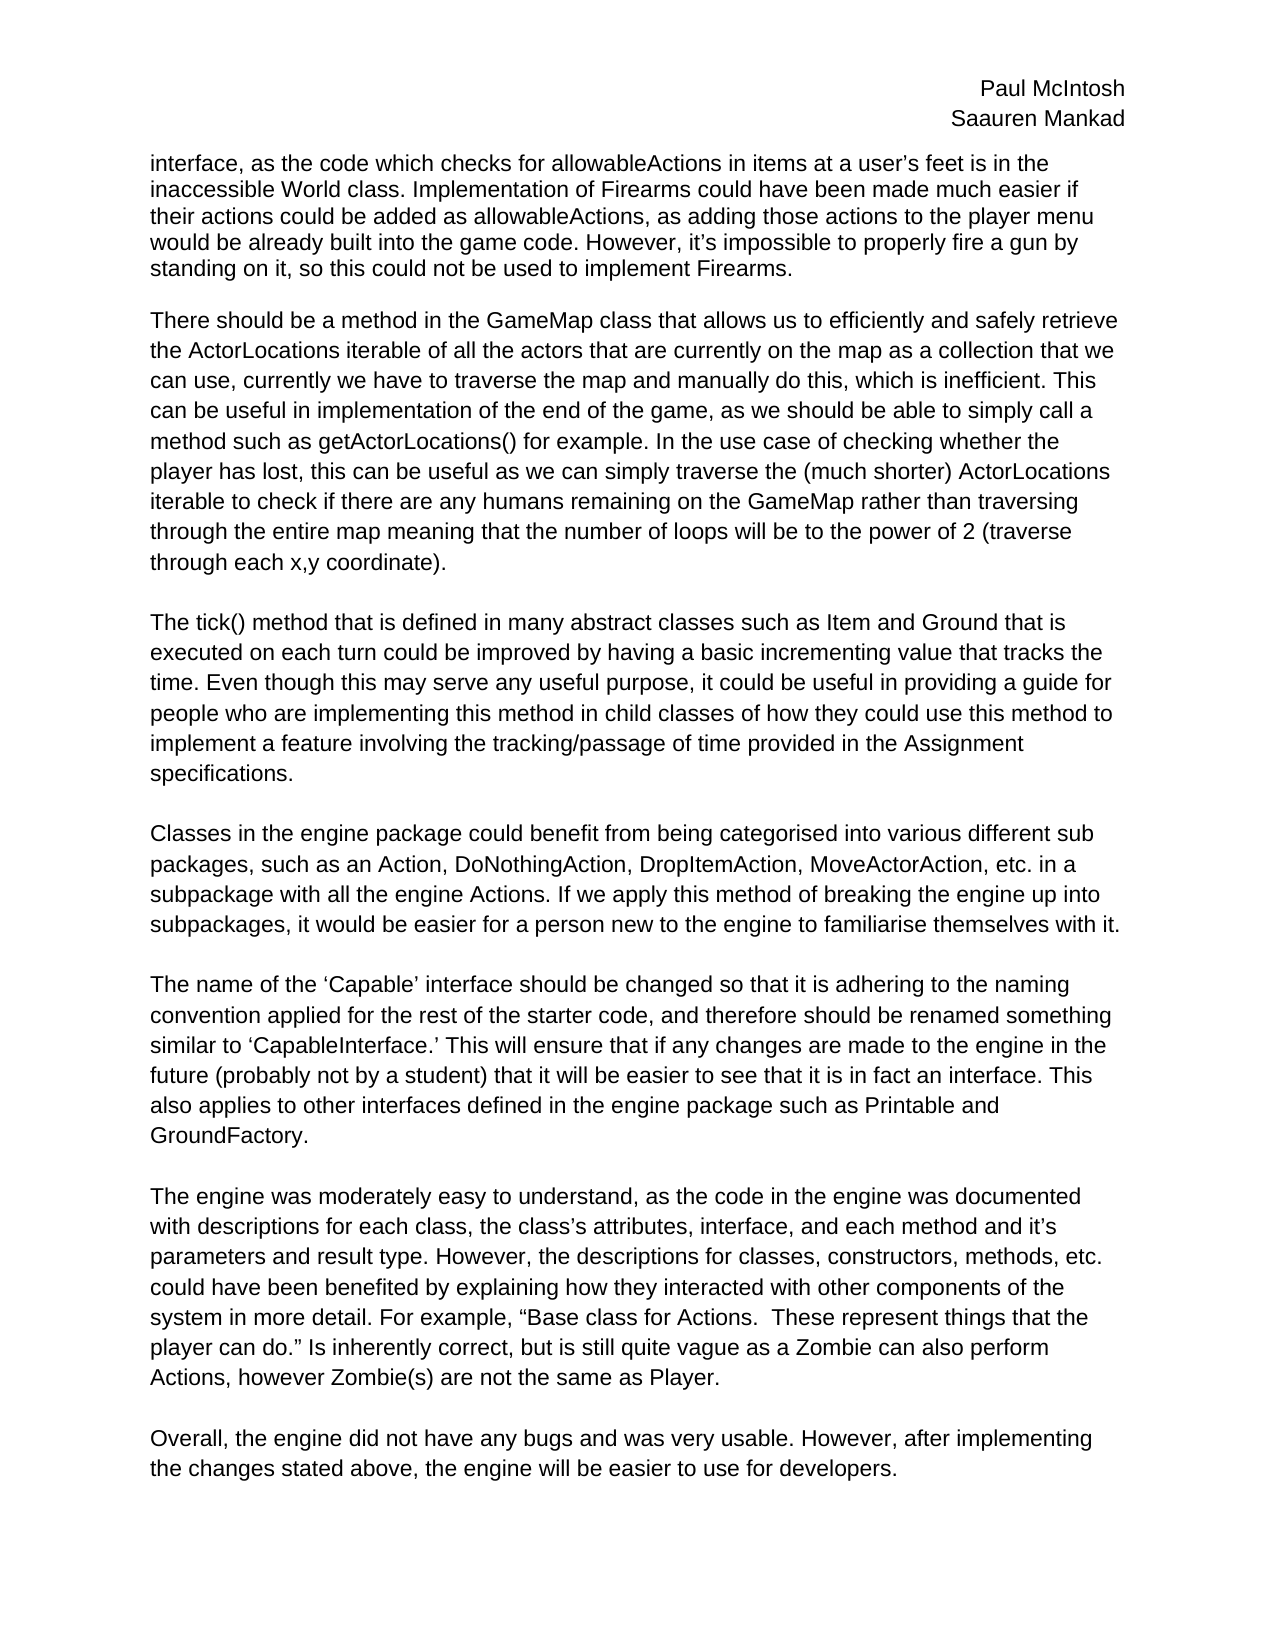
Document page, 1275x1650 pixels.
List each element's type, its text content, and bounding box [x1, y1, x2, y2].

text The name of the ‘Capable’ interface should be changed so that it is adhering to the naming convention applied for the rest of the starter code, and therefore should be renamed something similar to ‘CapableInterface.’ This will ensure that if any changes are made to the engine in the future (probably not by a student) that it will be easier to see that it is in fact an interface. This also applies to other interfaces defined in the engine package such as Printable and GroundFactory. [150, 971, 1125, 1149]
text Overall, the engine did not have any bugs and was very usable. However, after implementing the changes stated above, the engine will be easier to use for developers. [150, 1424, 1125, 1481]
text There should be a method in the GameMap class that allows us to efficiently and safely retrieve the ActorLocations iterable of all the actors that are currently on the map as a collection that we can use, currently we have to traverse the map and manually do this, which is inefficient. This can be useful in implementation of the end of the game, as we should be able to simply call a method such as getActorLocations() for example. In the use case of checking whether the player has lost, this can be useful as we can simply traverse the (much shorter) ActorLocations iterable to check if there are any humans remaining on the GameMap rather than traversing through the entire map meaning that the number of loops will be to the power of 2 (traverse through each x,y coordinate). [150, 307, 1125, 575]
text The tick() method that is defined in many abstract classes such as Item and Ground that is executed on each turn could be improved by having a basic incrementing value that tracks the time. Even though this may serve any useful purpose, it could be useful in providing a guide for people who are implementing this method in child classes of how they could use this method to implement a feature involving the tracking/passage of time provided in the Assignment specifications. [150, 609, 1125, 786]
text The engine was moderately easy to understand, as the code in the engine was documented with descriptions for each class, the class’s attributes, interface, and each method and it’s parameters and result type. However, the descriptions for classes, constructors, methods, etc. could have been benefited by explaining how they interacted with other components of the system in more detail. For example, “Base class for Actions. These represent things that the player can do.” Is inherently correct, but is still quite vague as a Zombie can also perform Actions, however Zombie(s) are not the same as Player. [150, 1183, 1125, 1390]
text Classes in the engine package could benefit from being categorised into various different sub packages, such as an Action, DoNothingAction, DropItemAction, MoveActorAction, etc. in a subpackage with all the engine Actions. If we apply this method of breaking the engine up into subpackages, it would be easier for a person new to the engine to familiarise themselves with it. [150, 820, 1125, 937]
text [150, 150, 1125, 282]
